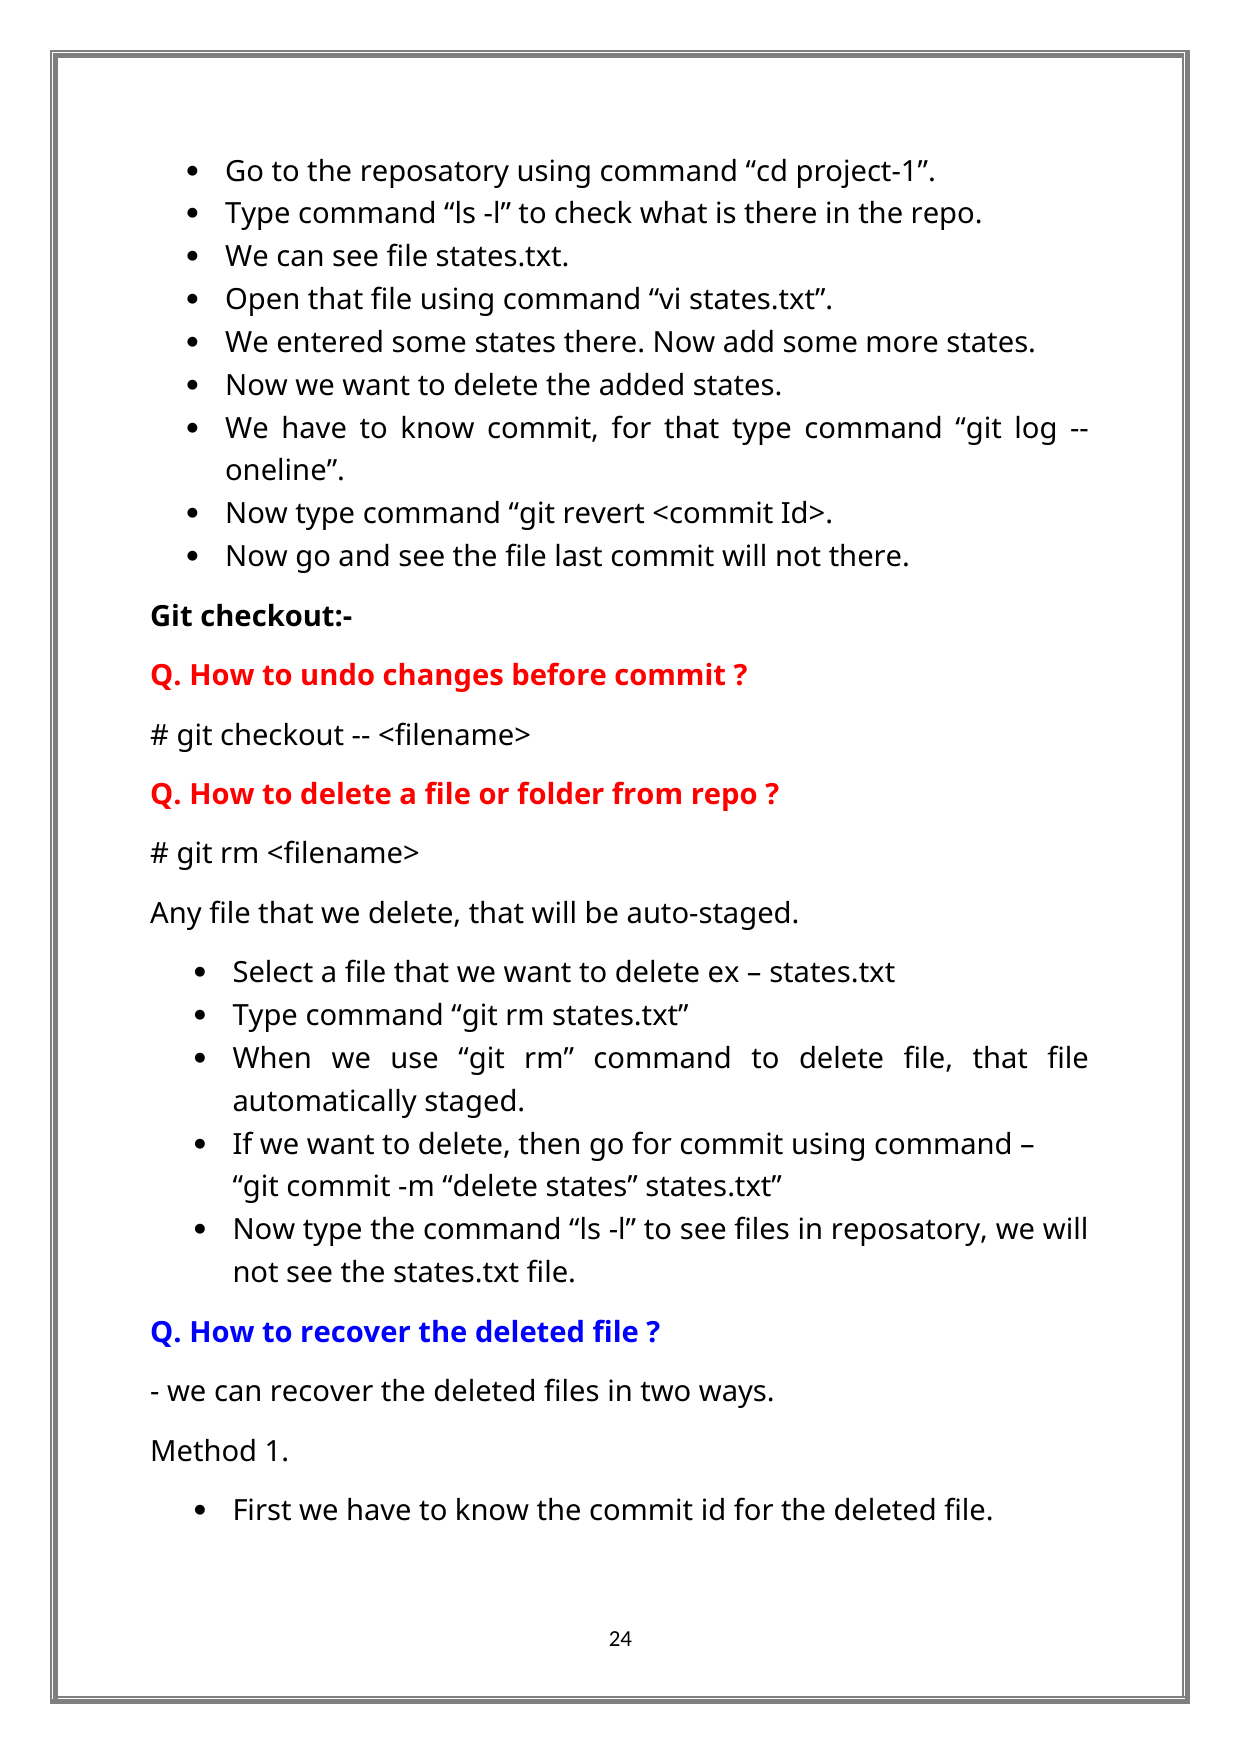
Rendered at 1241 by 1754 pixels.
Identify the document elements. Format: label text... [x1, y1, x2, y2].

list Go to the reposatory using command “cd project-1”. [187, 150, 1090, 190]
text - we can recover the deleted files in two ways. [150, 1370, 1090, 1410]
text Method 1. [150, 1430, 1090, 1469]
text Q. How to delete a file or folder from repo ? [150, 773, 1090, 813]
list When we use “git rm” command to delete file, that file automatically staged. [195, 1037, 1090, 1120]
text Any file that we delete, that will be auto-staged. [150, 892, 1090, 932]
list Now we want to delete the added states. [187, 364, 1090, 404]
list Open that file using command “vi states.txt”. [187, 278, 1090, 318]
text Git checkout:- [150, 595, 1090, 634]
text Q. How to undo changes before commit ? [150, 654, 1090, 694]
list Type command “ls -l” to check what is there in the repo. [187, 193, 1090, 232]
text Q. How to recover the deleted file ? [150, 1311, 1090, 1351]
list If we want to delete, then go for commit using command – [195, 1123, 1090, 1163]
text # git rm <filename> [150, 833, 1090, 872]
list Now type command “git revert <commit Id>. [187, 492, 1090, 532]
list We can see file states.txt. [187, 236, 1090, 275]
list Now type the command “ls -l” to see files in reposatory, we will not see the states.txt file. [195, 1208, 1090, 1291]
list First we have to know the commit id for the deleted file. [195, 1489, 1090, 1529]
list “git commit -m “delete states” states.txt” [232, 1166, 1090, 1205]
list Type command “git rm states.txt” [195, 994, 1090, 1034]
list Now go and see the file last commit will not there. [187, 535, 1090, 575]
list We entered some states there. Now add some more states. [187, 321, 1090, 361]
list We have to know commit, for that type command “git log --oneline”. [187, 407, 1090, 489]
text # git checkout -- <filename> [150, 714, 1090, 753]
list Select a file that we want to delete ex – states.txt [195, 952, 1090, 991]
